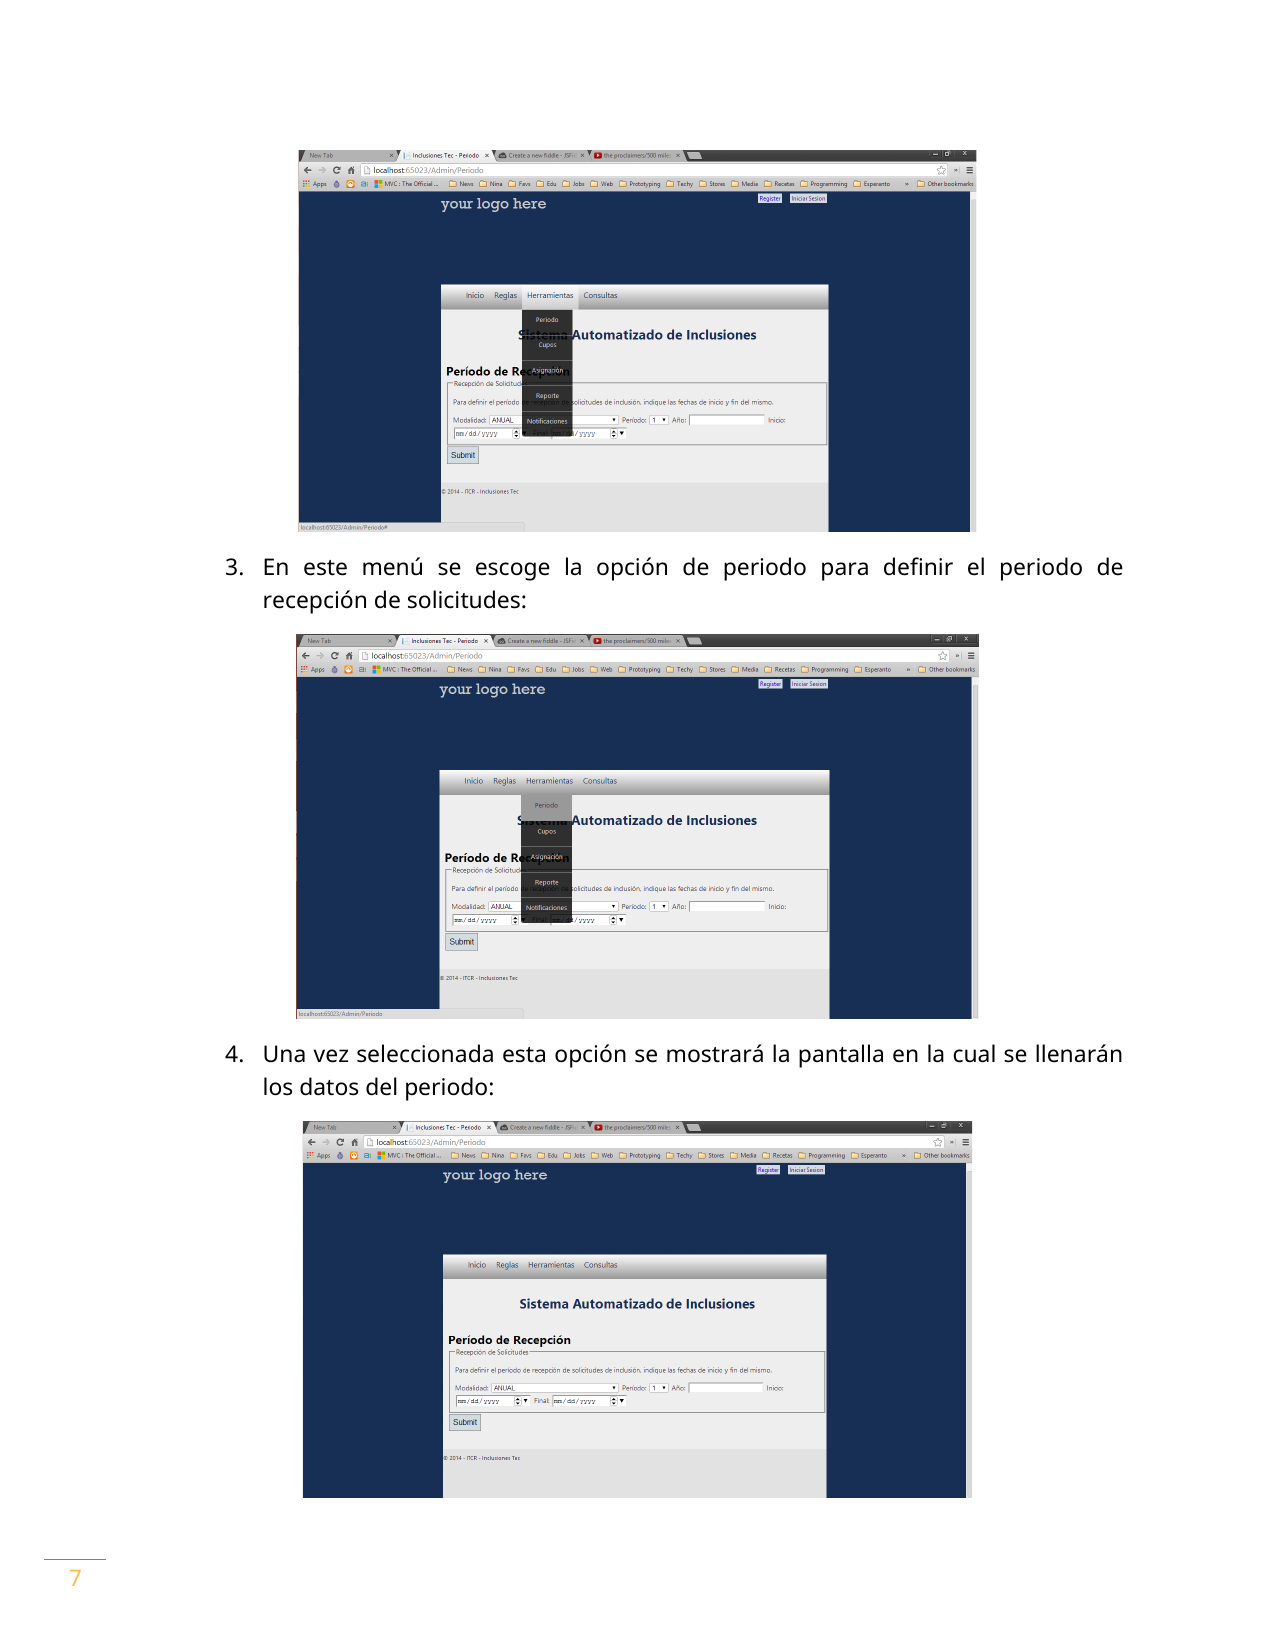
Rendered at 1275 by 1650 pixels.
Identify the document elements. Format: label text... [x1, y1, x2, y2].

picture [298, 150, 977, 532]
list Una vez seleccionada esta opción se mostrará la pantalla en la cual se llenarán los datos del periodo: [225, 1038, 1125, 1103]
picture [302, 1121, 973, 1498]
list En este menú se escoge la opción de periodo para definir el periodo de recepción de solicitudes: [225, 550, 1125, 615]
picture [296, 634, 979, 1019]
